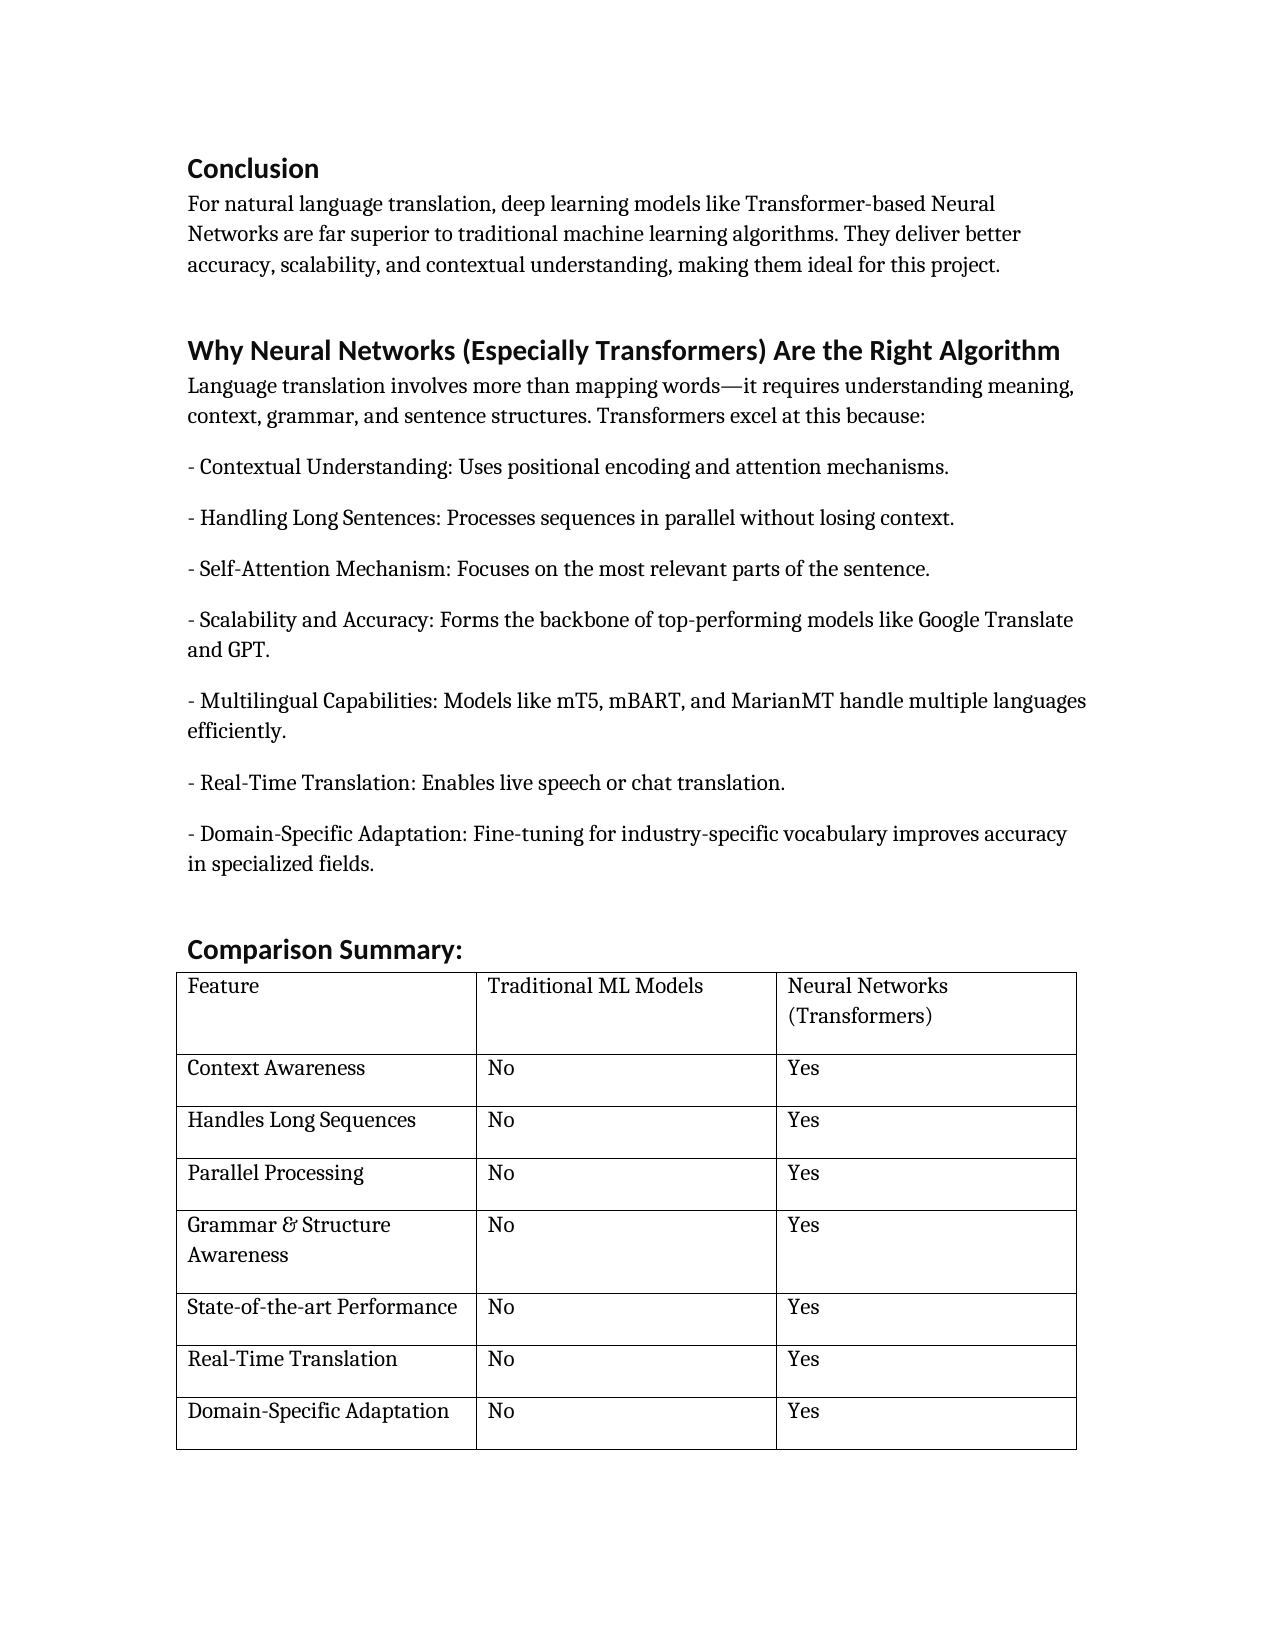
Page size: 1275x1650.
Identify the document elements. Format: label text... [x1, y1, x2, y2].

text - Self-Attention Mechanism: Focuses on the most relevant parts of the sentence. [187, 556, 1087, 582]
table_cell Context Awareness [177, 1055, 476, 1106]
text - Domain-Specific Adaptation: Fine-tuning for industry-specific vocabulary improves accuracy in specialized fields. [187, 820, 1087, 877]
table_cell No [477, 1055, 776, 1106]
table_cell Yes [777, 1211, 1076, 1293]
table_cell Yes [777, 1398, 1076, 1449]
table_cell No [477, 1398, 776, 1449]
text - Handling Long Sentences: Processes sequences in parallel without losing context. [187, 505, 1087, 531]
table_cell No [477, 1107, 776, 1158]
table_cell Domain-Specific Adaptation [177, 1398, 476, 1449]
subtitle Conclusion [187, 150, 1087, 186]
table_cell Real-Time Translation [177, 1346, 476, 1397]
table_cell Yes [777, 1346, 1076, 1397]
table_cell No [477, 1211, 776, 1293]
table_cell No [477, 1346, 776, 1397]
text - Contextual Understanding: Uses positional encoding and attention mechanisms. [187, 454, 1087, 480]
table_cell Handles Long Sequences [177, 1107, 476, 1158]
table_cell Yes [777, 1159, 1076, 1210]
table_cell Grammar & Structure Awareness [177, 1211, 476, 1293]
table_cell Yes [777, 1294, 1076, 1345]
table_cell Yes [777, 1107, 1076, 1158]
table_cell Yes [777, 1055, 1076, 1106]
text - Scalability and Accuracy: Forms the backbone of top-performing models like Google Translate and GPT. [187, 607, 1087, 663]
table_header Neural Networks (Transformers) [777, 973, 1076, 1054]
subtitle Why Neural Networks (Especially Transformers) Are the Right Algorithm [187, 332, 1087, 367]
table_cell No [477, 1159, 776, 1210]
table_cell State-of-the-art Performance [177, 1294, 476, 1345]
text For natural language translation, deep learning models like Transformer-based Neural Networks are far superior to traditional machine learning algorithms. They deliver better accuracy, scalability, and contextual understanding, making them ideal for this project. [187, 191, 1087, 278]
table_cell Parallel Processing [177, 1159, 476, 1210]
text - Real-Time Translation: Enables live speech or chat translation. [187, 769, 1087, 796]
text Language translation involves more than mapping words—it requires understanding meaning, context, grammar, and sentence structures. Transformers excel at this because: [187, 372, 1087, 429]
table_cell No [477, 1294, 776, 1345]
table_header Traditional ML Models [477, 973, 776, 1054]
text - Multilingual Capabilities: Models like mT5, mBART, and MarianMT handle multiple languages efficiently. [187, 688, 1087, 745]
subtitle Comparison Summary: [187, 931, 1087, 966]
table_header Feature [177, 973, 476, 1054]
